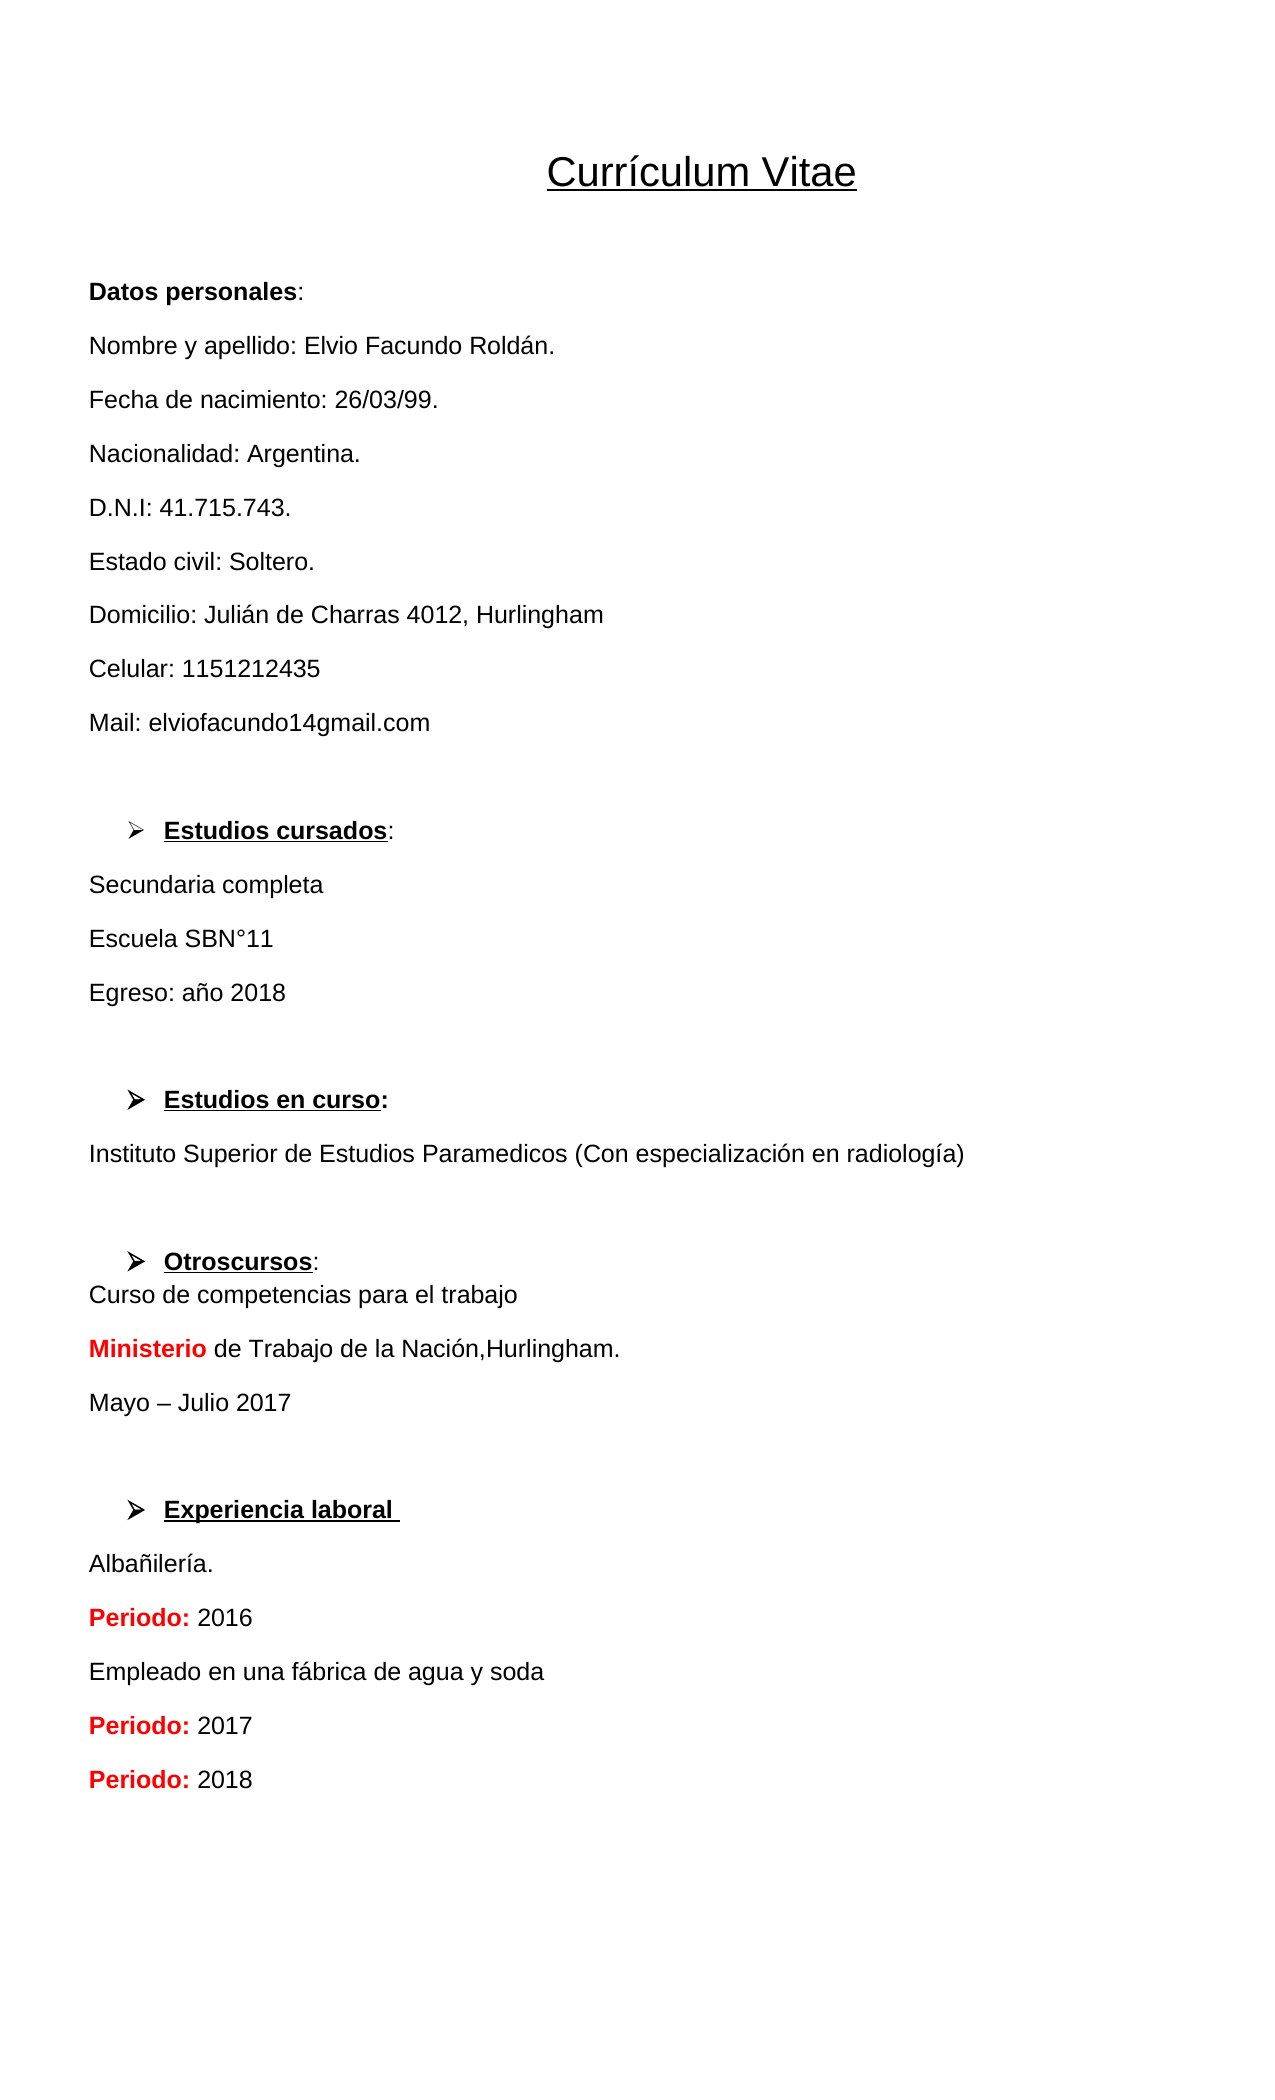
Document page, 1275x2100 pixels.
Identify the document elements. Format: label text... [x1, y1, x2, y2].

text Celular: 1151212435 [89, 654, 1196, 683]
text Fecha de nacimiento: 26/03/99. [89, 385, 1196, 414]
text Escuela SBN°11 [89, 924, 1196, 952]
text Currículum Vitae [546, 148, 1196, 196]
text Nacionalidad: Argentina. [89, 439, 1196, 468]
list Otroscursos: [126, 1247, 1196, 1276]
text Periodo: 2018 [89, 1765, 1196, 1794]
text Egreso: año 2018 [89, 978, 1196, 1006]
text Albañilería. [89, 1549, 1196, 1578]
list Experiencia laboral [126, 1496, 1196, 1524]
text Secundaria completa [89, 870, 1196, 899]
text Mail: elviofacundo14gmail.com [89, 708, 1196, 737]
text Curso de competencias para el trabajo [89, 1280, 1196, 1309]
text Periodo: 2017 [89, 1711, 1196, 1740]
text D.N.I: 41.715.743. [89, 493, 1196, 522]
text Empleado en una fábrica de agua y soda [89, 1657, 1196, 1686]
list Estudios en curso: [126, 1085, 1196, 1114]
text Mayo – Julio 2017 [89, 1388, 1196, 1417]
list Estudios cursados: [126, 816, 1196, 845]
text Periodo: 2016 [89, 1603, 1196, 1632]
text Datos personales: [89, 277, 1196, 306]
text Domicilio: Julián de Charras 4012, Hurlingham [89, 601, 1196, 629]
text Instituto Superior de Estudios Paramedicos (Con especialización en radiología) [89, 1139, 1196, 1168]
text Nombre y apellido: Elvio Facundo Roldán. [89, 331, 1196, 360]
text Estado civil: Soltero. [89, 547, 1196, 575]
text Ministerio de Trabajo de la Nación,Hurlingham. [89, 1334, 1196, 1363]
